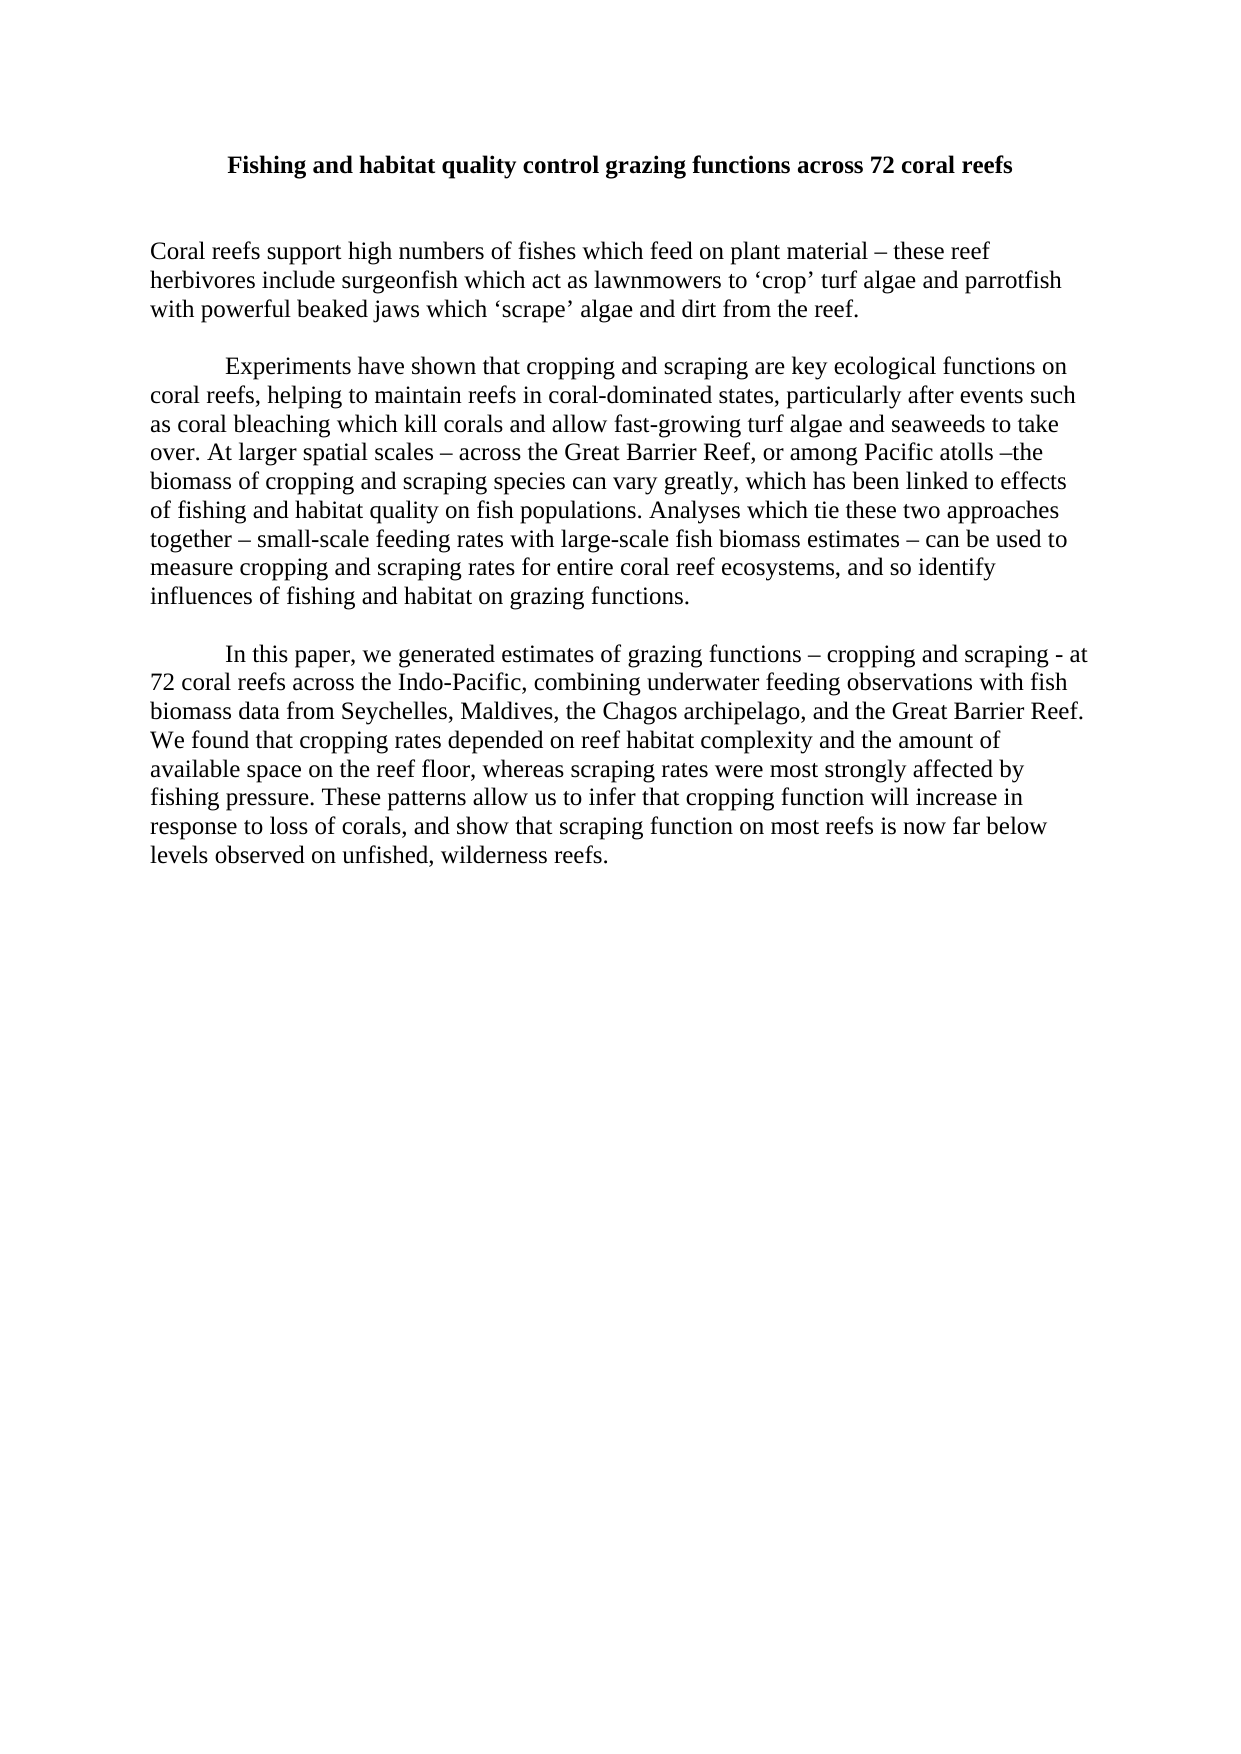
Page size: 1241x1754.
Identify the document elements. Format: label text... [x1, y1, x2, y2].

text Experiments have shown that cropping and scraping are key ecological functions on coral reefs, helping to maintain reefs in coral-dominated states, particularly after events such as coral bleaching which kill corals and allow fast-growing turf algae and seaweeds to take over. At larger spatial scales – across the Great Barrier Reef, or among Pacific atolls –the biomass of cropping and scraping species can vary greatly, which has been linked to effects of fishing and habitat quality on fish populations. Analyses which tie these two approaches together – small-scale feeding rates with large-scale fish biomass estimates – can be used to measure cropping and scraping rates for entire coral reef ecosystems, and so identify influences of fishing and habitat on grazing functions. [150, 351, 1090, 610]
text Fishing and habitat quality control grazing functions across 72 coral reefs [150, 150, 1090, 179]
text Coral reefs support high numbers of fishes which feed on plant material – these reef herbivores include surgeonfish which act as lawnmowers to ‘crop’ turf algae and parrotfish with powerful beaked jaws which ‘scrape’ algae and dirt from the reef. [150, 236, 1090, 322]
text In this paper, we generated estimates of grazing functions – cropping and scraping - at 72 coral reefs across the Indo-Pacific, combining underwater feeding observations with fish biomass data from Seychelles, Maldives, the Chagos archipelago, and the Great Barrier Reef. We found that cropping rates depended on reef habitat complexity and the amount of available space on the reef floor, whereas scraping rates were most strongly affected by fishing pressure. These patterns allow us to infer that cropping function will increase in response to loss of corals, and show that scraping function on most reefs is now far below levels observed on unfished, wilderness reefs. [150, 639, 1090, 869]
